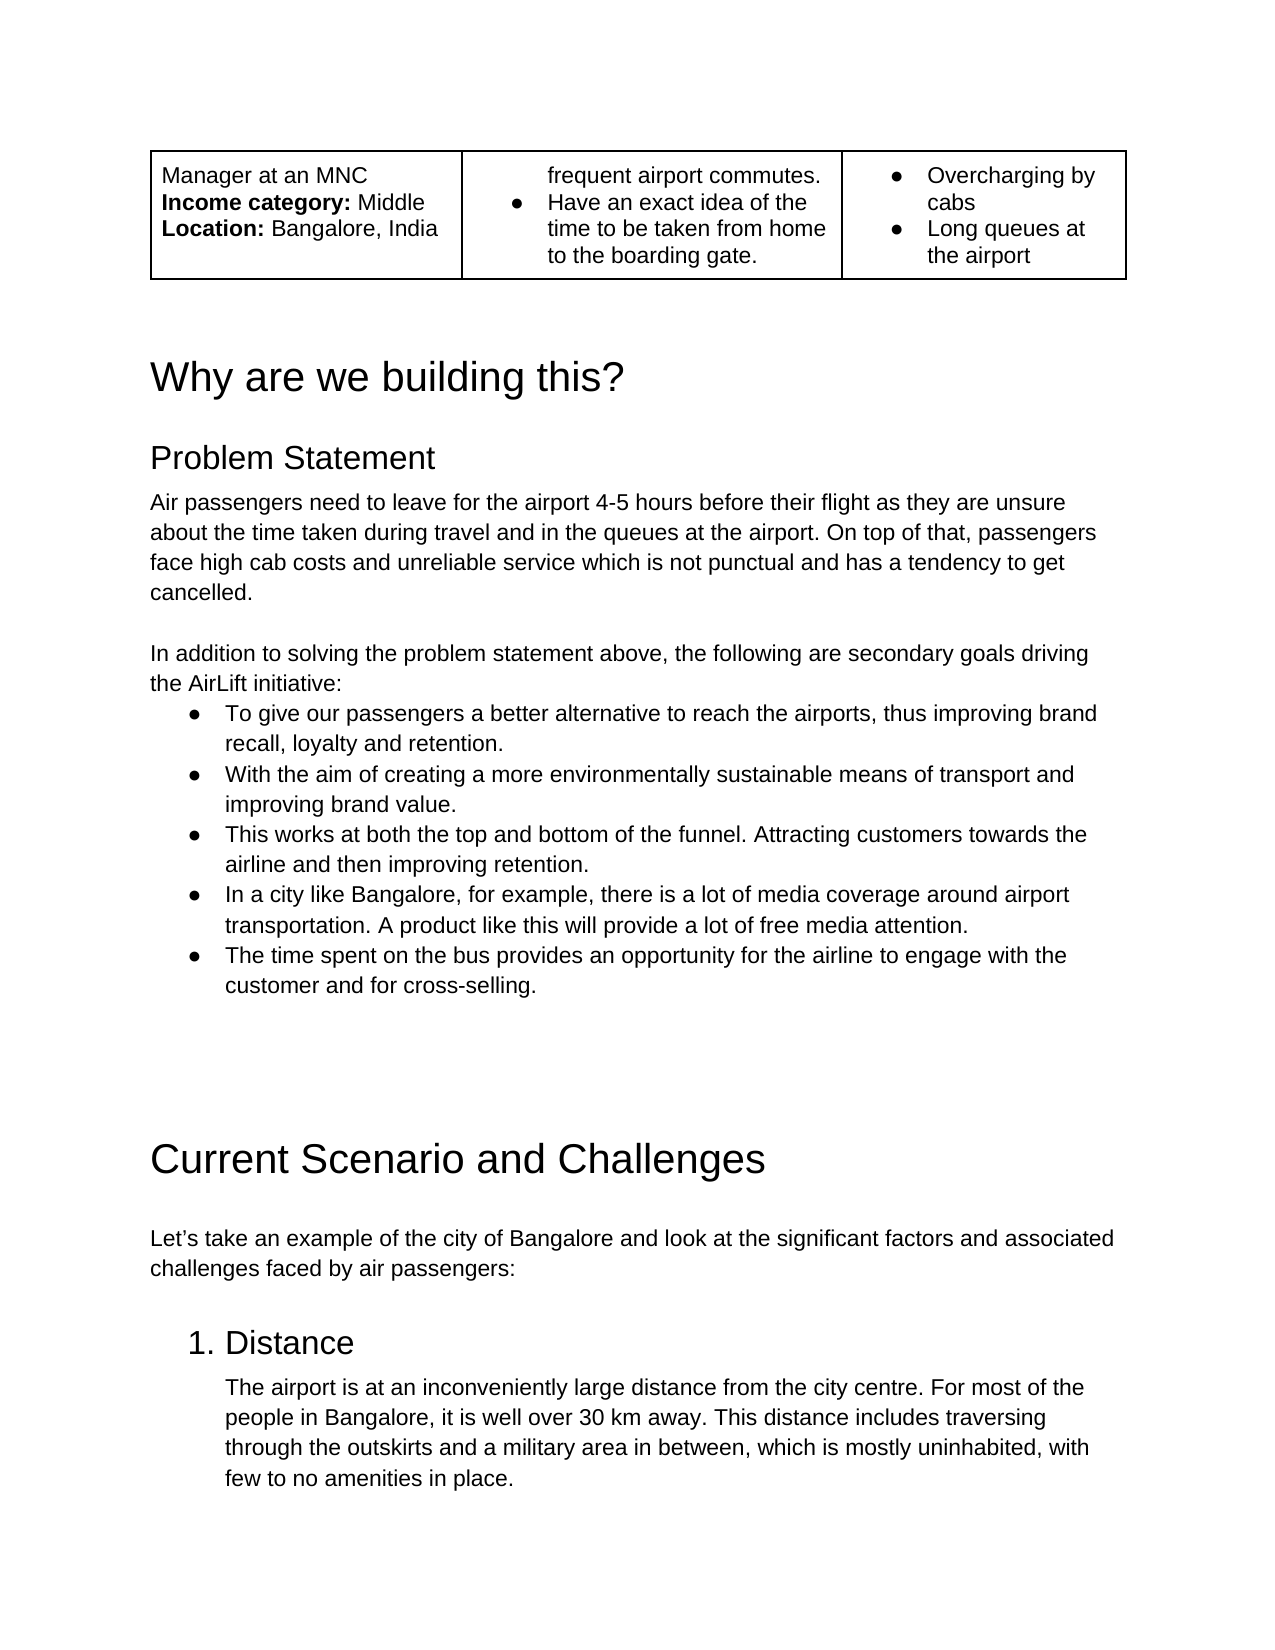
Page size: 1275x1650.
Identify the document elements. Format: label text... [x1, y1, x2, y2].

list To give our passengers a better alternative to reach the airports, thus improving brand recall, loyalty and retention. [187, 700, 1125, 757]
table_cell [152, 152, 461, 278]
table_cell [463, 152, 841, 278]
list In a city like Bangalore, for example, there is a lot of media coverage around airport transportation. A product like this will provide a lot of free media attention. [187, 881, 1125, 938]
subtitle Distance [187, 1323, 1125, 1361]
text Air passengers need to leave for the airport 4-5 hours before their flight as they are unsure about the time taken during travel and in the queues at the airport. On top of that, passengers face high cab costs and unreliable service which is not punctual and has a tendency to get cancelled. [150, 489, 1125, 606]
list This works at both the top and bottom of the funnel. Attracting customers towards the airline and then improving retention. [187, 821, 1125, 877]
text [225, 1374, 1125, 1491]
text In addition to solving the problem statement above, the following are secondary goals driving the AirLift initiative: [150, 640, 1125, 696]
subtitle Why are we building this? [150, 352, 1125, 400]
subtitle Problem Statement [150, 438, 1125, 476]
list With the aim of creating a more environmentally sustainable means of transport and improving brand value. [187, 761, 1125, 817]
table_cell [843, 152, 1125, 278]
list The time spent on the bus provides an opportunity for the airline to engage with the customer and for cross-selling. [187, 942, 1125, 998]
subtitle Current Scenario and Challenges [150, 1134, 1125, 1182]
text Let’s take an example of the city of Bangalore and look at the significant factors and associated challenges faced by air passengers: [150, 1225, 1125, 1282]
